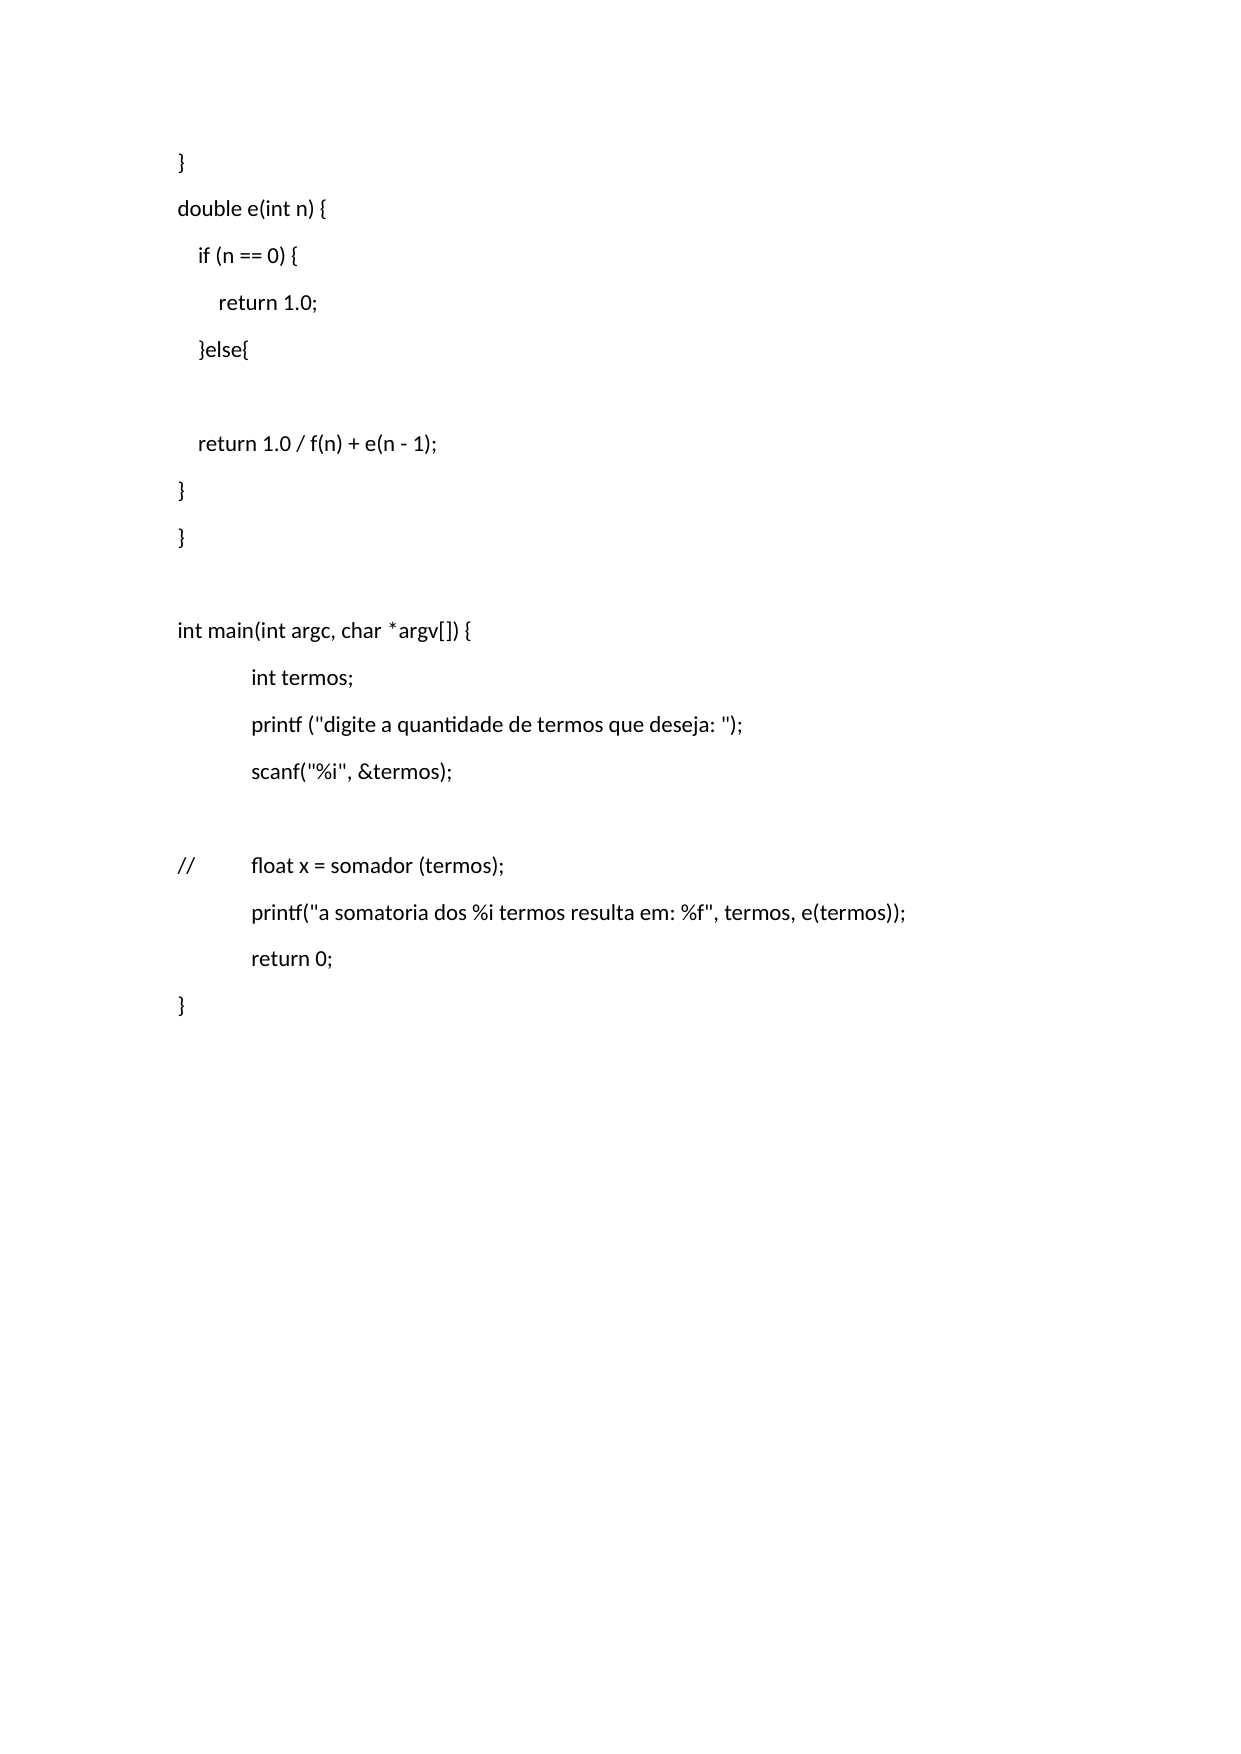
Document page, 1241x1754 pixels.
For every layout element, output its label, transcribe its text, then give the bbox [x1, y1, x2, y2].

text scanf("%i", &termos); [177, 757, 1063, 785]
text return 1.0; [177, 288, 1063, 316]
text int main(int argc, char *argv[]) { [177, 616, 1063, 644]
text return 1.0 / f(n) + e(n - 1); [177, 429, 1063, 457]
text } [177, 476, 1063, 504]
text return 0; [177, 944, 1063, 972]
text } [177, 523, 1063, 551]
text }else{ [177, 335, 1063, 363]
text } [177, 148, 1063, 176]
text } [177, 991, 1063, 1019]
text double e(int n) { [177, 194, 1063, 222]
text printf("a somatoria dos %i termos resulta em: %f", termos, e(termos)); [177, 898, 1063, 926]
text printf ("digite a quantidade de termos que deseja: "); [177, 710, 1063, 738]
text int termos; [177, 663, 1063, 691]
text // float x = somador (termos); [177, 851, 1063, 879]
text if (n == 0) { [177, 241, 1063, 269]
